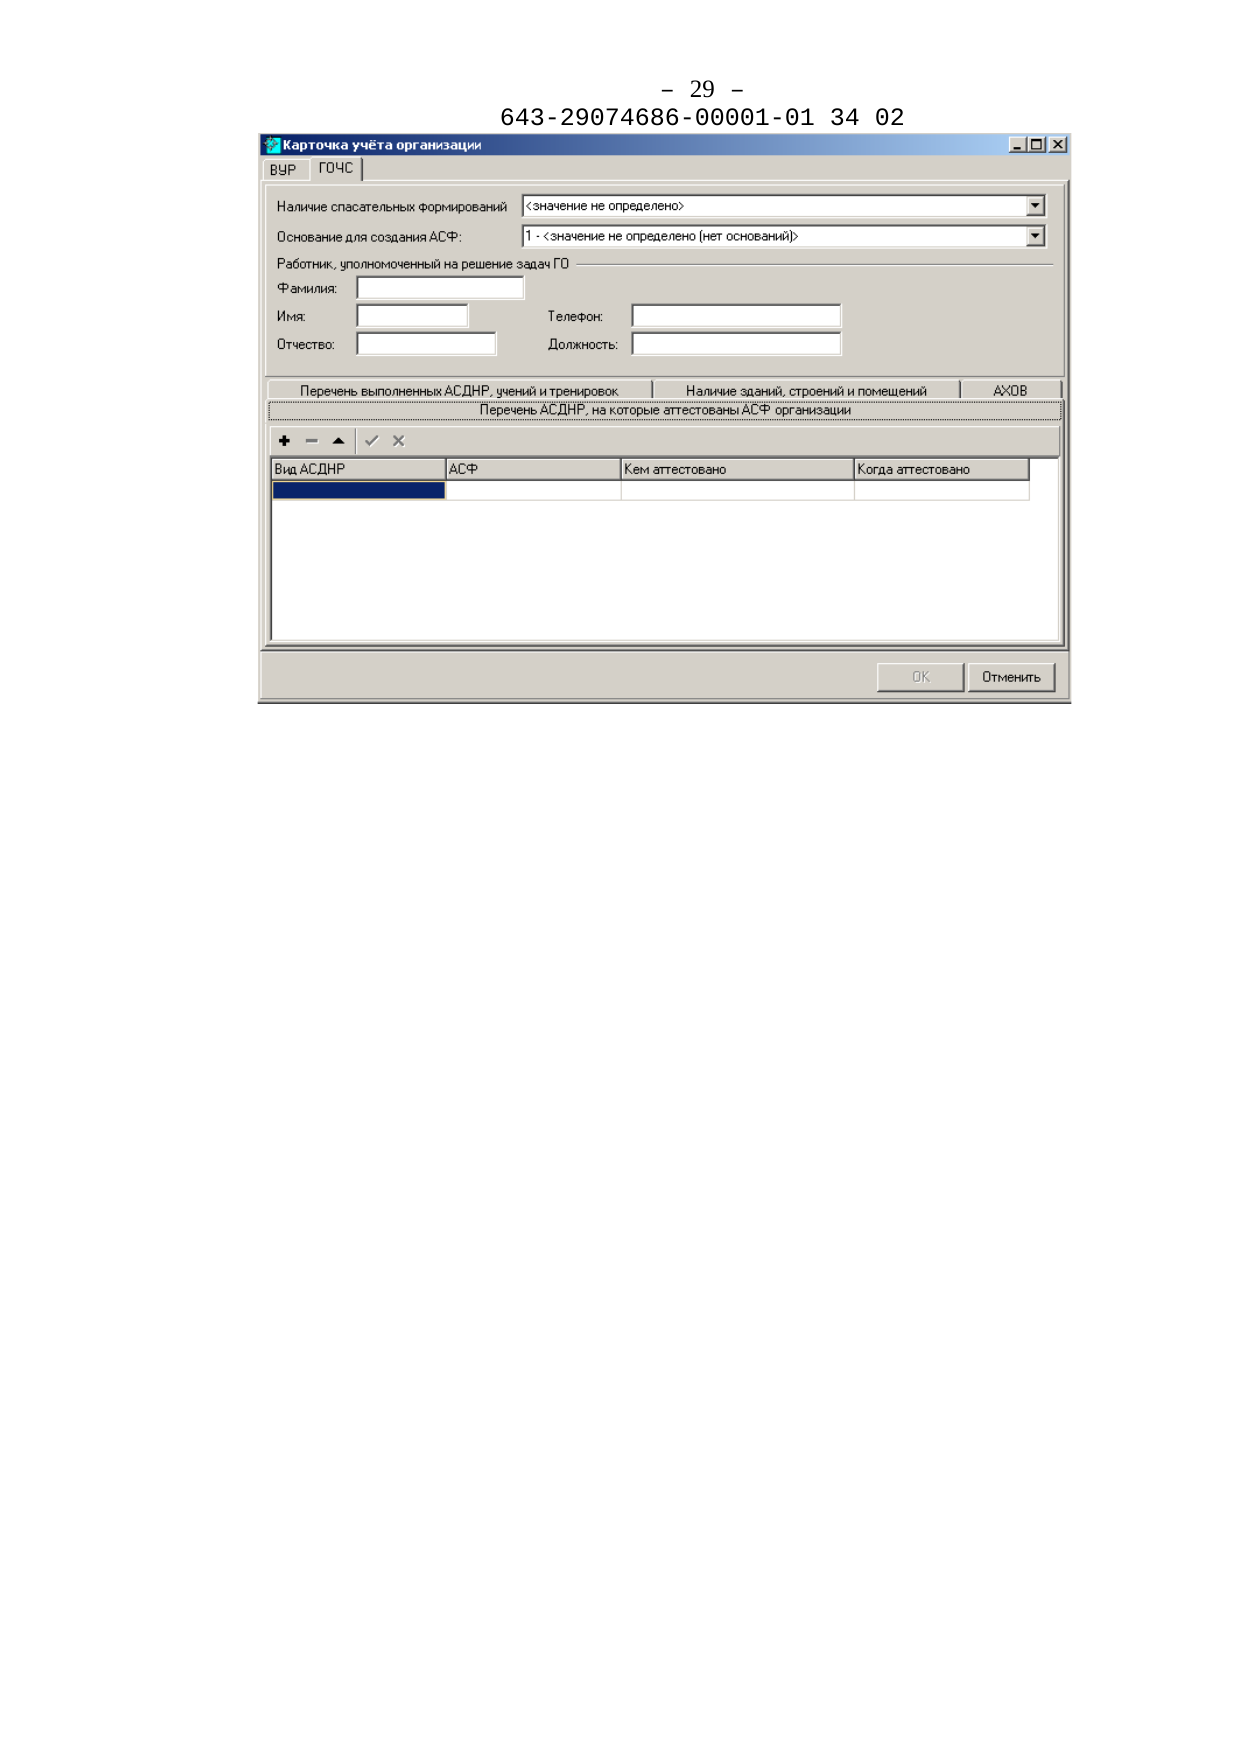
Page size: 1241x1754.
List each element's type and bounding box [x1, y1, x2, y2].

picture [257, 133, 1072, 704]
